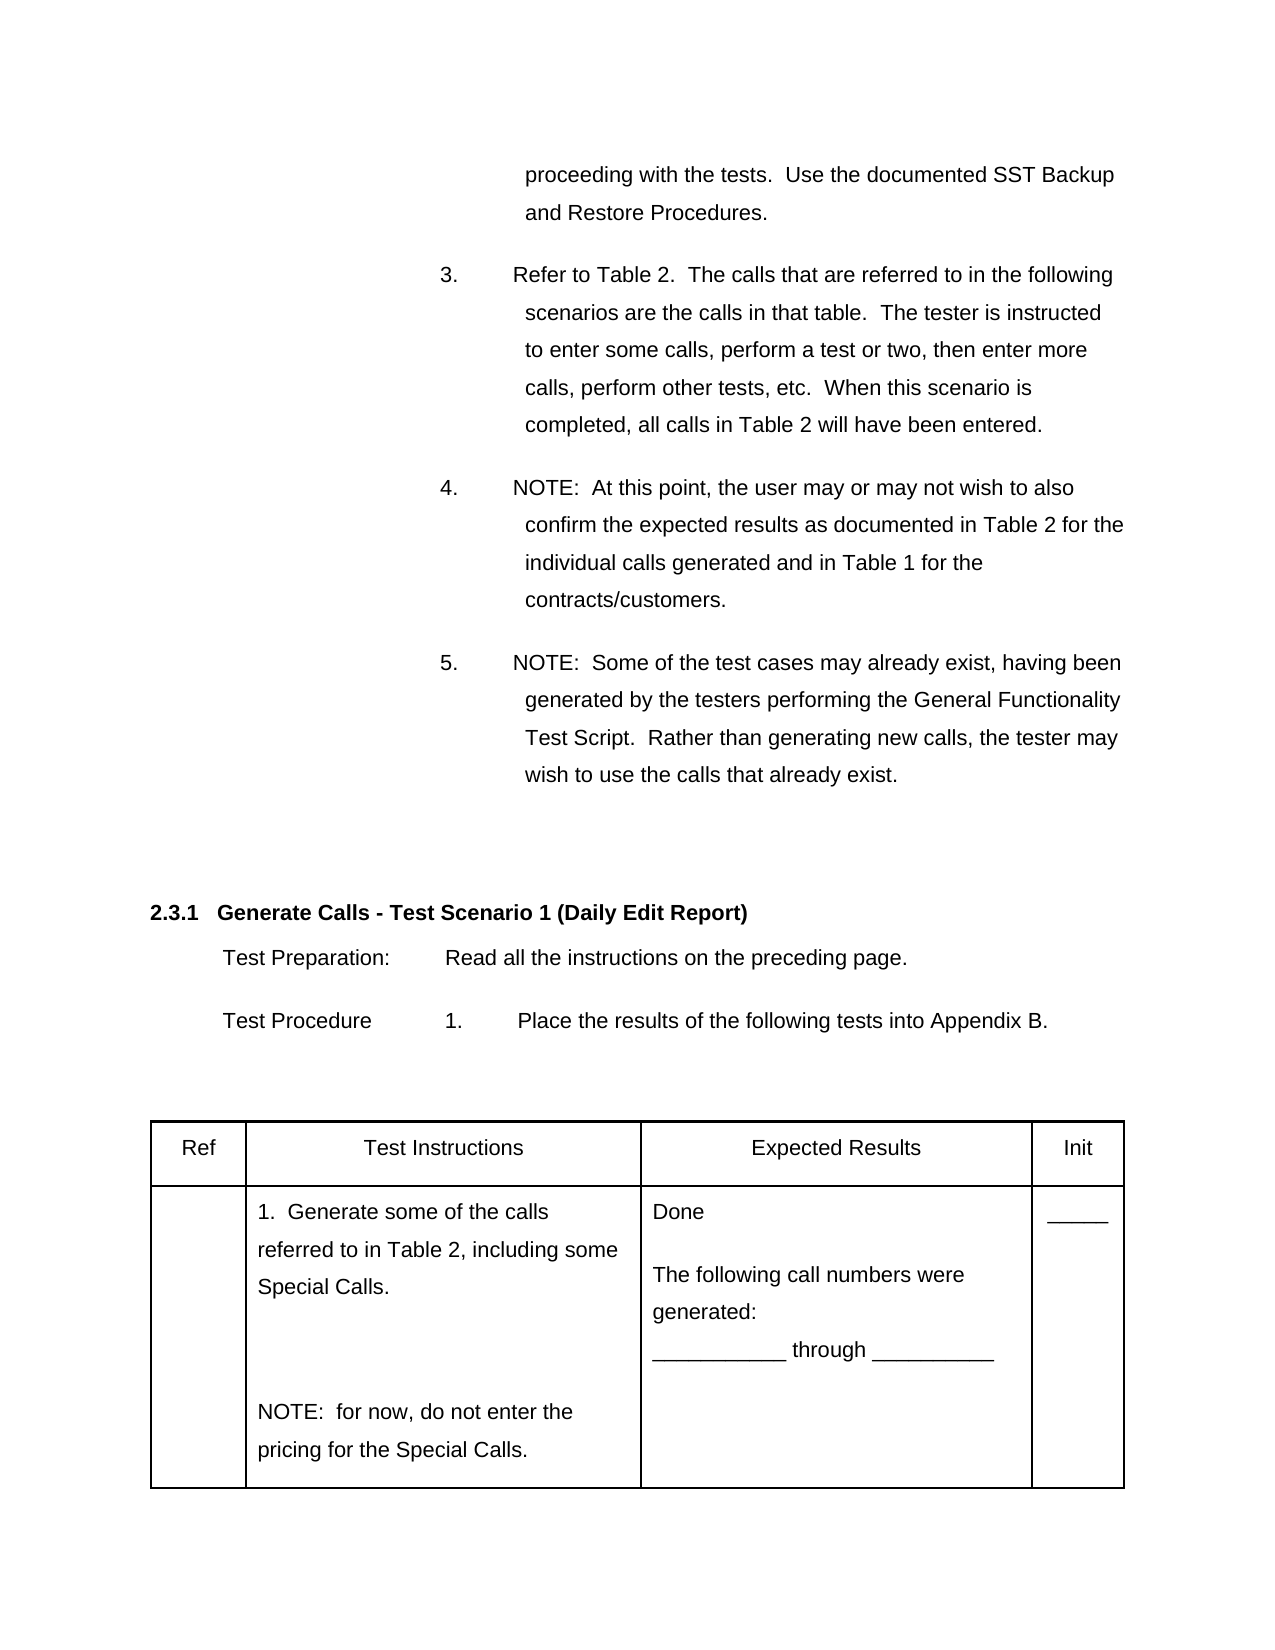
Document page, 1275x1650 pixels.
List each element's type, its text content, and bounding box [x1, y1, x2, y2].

table_cell 1. Generate some of the calls referred to in Table 2, including some Special Calls. NOTE: for now, do not enter the pricing for the Special Calls. [247, 1187, 640, 1487]
text 4. NOTE: At this point, the user may or may not wish to also confirm the expected results as documented in Table 2 for the individual calls generated and in Table 1 for the contracts/customers. [150, 462, 1125, 612]
table_cell _____ [1033, 1187, 1123, 1487]
table_header Test Instructions [247, 1123, 640, 1185]
text 3. Refer to Table 2. The calls that are referred to in the following scenarios are the calls in that table. The tester is instructed to enter some calls, perform a test or two, then enter more calls, perform other tests, etc. When this scenario is completed, all calls in Table 2 will have been entered. [150, 250, 1125, 437]
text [150, 150, 1125, 225]
table_cell Done The following call numbers were generated: ___________ through __________ [642, 1187, 1031, 1487]
text 2.3.1 Generate Calls - Test Scenario 1 (Daily Edit Report) [150, 887, 1125, 925]
table_header Expected Results [642, 1123, 1031, 1185]
table_cell [152, 1187, 245, 1487]
text 5. NOTE: Some of the test cases may already exist, having been generated by the testers performing the General Functionality Test Script. Rather than generating new calls, the tester may wish to use the calls that already exist. [150, 637, 1125, 787]
table_header Init [1033, 1123, 1123, 1185]
text Test Preparation: Read all the instructions on the preceding page. [150, 933, 1125, 970]
text Test Procedure 1. Place the results of the following tests into Appendix B. [150, 995, 1125, 1033]
table_header Ref [152, 1123, 245, 1185]
